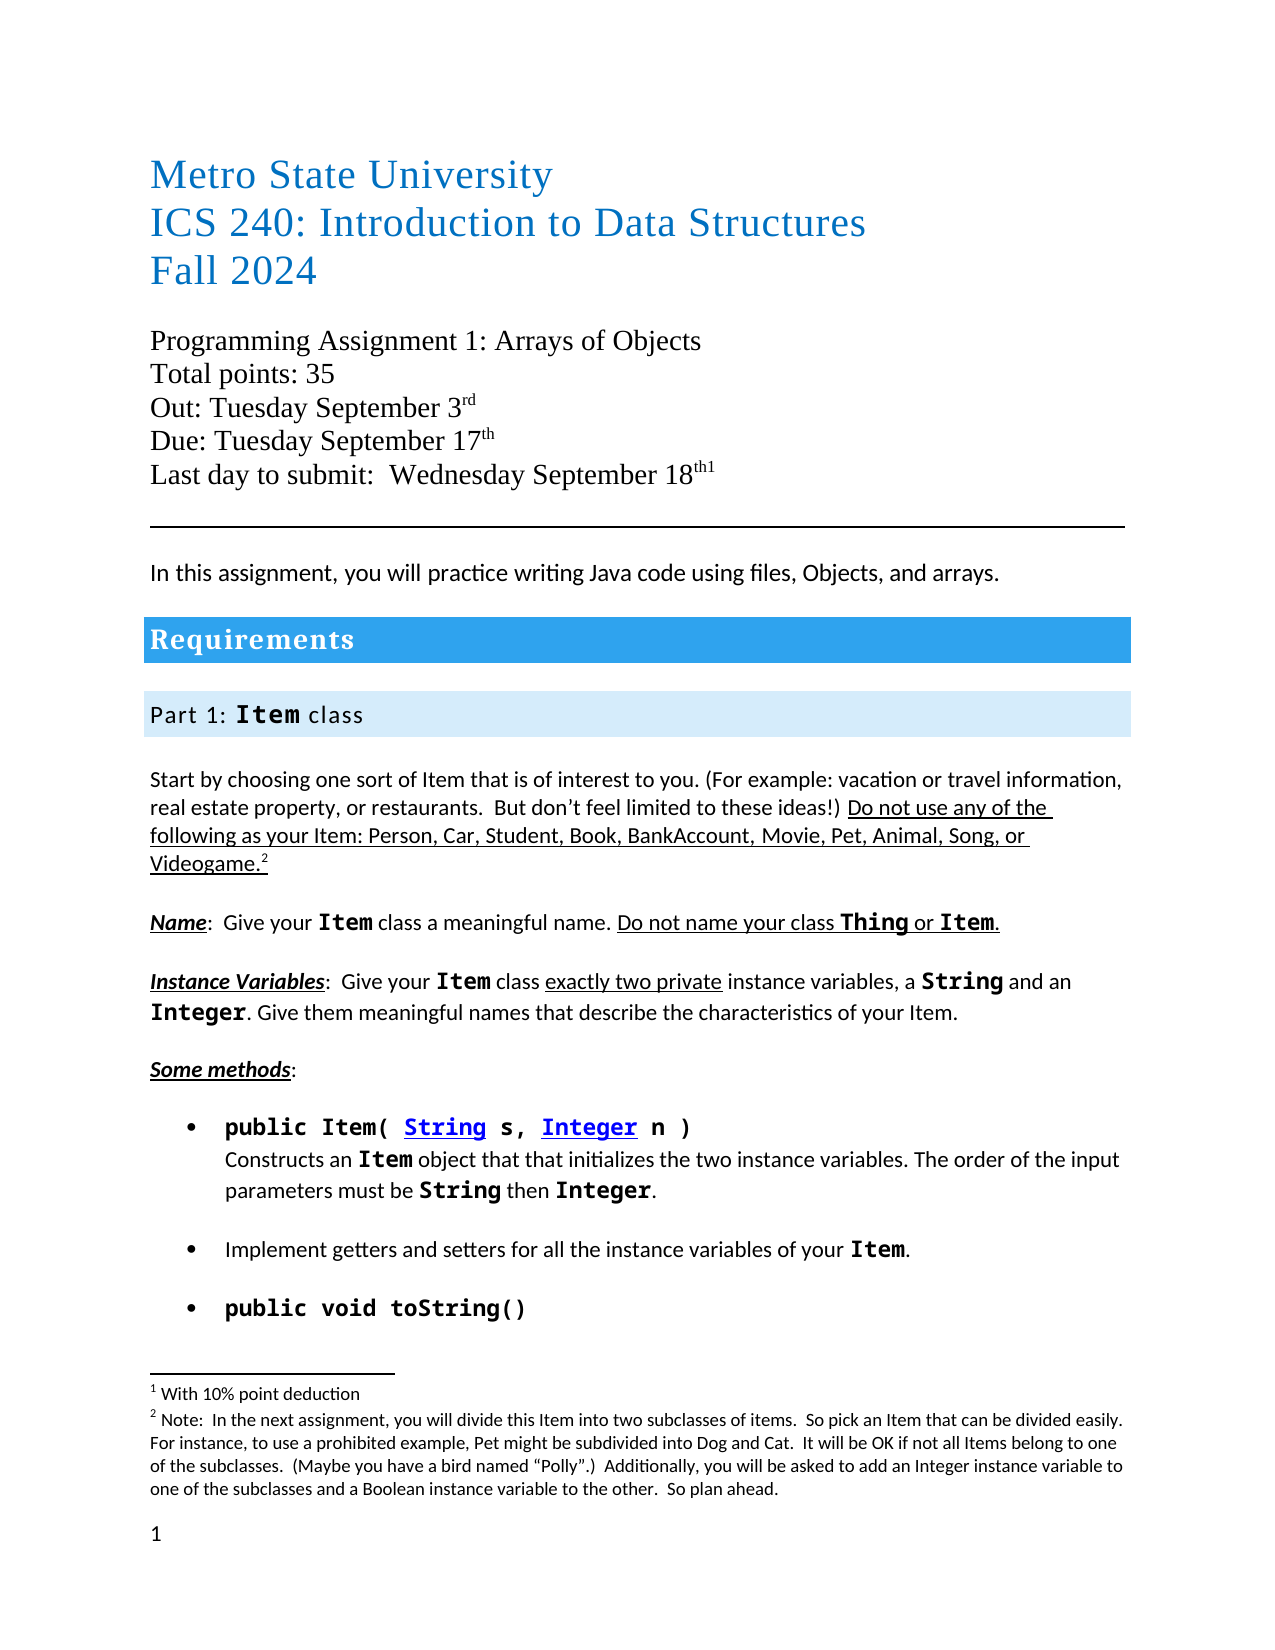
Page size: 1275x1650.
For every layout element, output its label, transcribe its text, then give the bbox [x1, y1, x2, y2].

subtitle Requirements [150, 623, 1125, 656]
text Name: Give your Item class a meaningful name. Do not name your class Thing or Item. [150, 905, 1125, 937]
text Programming Assignment 1: Arrays of Objects [150, 323, 1125, 356]
list Implement getters and setters for all the instance variables of your Item. [187, 1233, 1125, 1264]
title Fall 2024 [150, 246, 1125, 294]
text Due: Tuesday September 17th [150, 423, 1125, 457]
list public Item( String s, Integer n ) [187, 1111, 1125, 1142]
list Constructs an Item object that that initializes the two instance variables. The order of the input parameters must be String then Integer. [225, 1142, 1125, 1205]
text Start by choosing one sort of Item that is of interest to you. (For example: vacation or travel information, real estate property, or restaurants. But don’t feel limited to these ideas!) Do not use any of the following as your Item: Person, Car, Student, Book, BankAccount, Movie, Pet, Animal, Song, or Videogame. [150, 765, 1125, 877]
title ICS 240: Introduction to Data Structures [150, 198, 1125, 246]
text Some methods: [150, 1055, 1125, 1083]
text Last day to submit: Wednesday September 18th [150, 457, 1125, 526]
subtitle Part 1: Item class [150, 697, 1125, 731]
text In this assignment, you will practice writing Java code using files, Objects, and arrays. [150, 557, 1096, 588]
text Out: Tuesday September 3rd [150, 390, 1125, 423]
text Instance Variables: Give your Item class exactly two private instance variables, a String and an Integer. Give them meaningful names that describe the characteristics of your Item. [150, 965, 1125, 1027]
list public void toString() [187, 1292, 1125, 1323]
text Total points: 35 [150, 356, 1125, 390]
title Metro State University [150, 150, 1125, 198]
